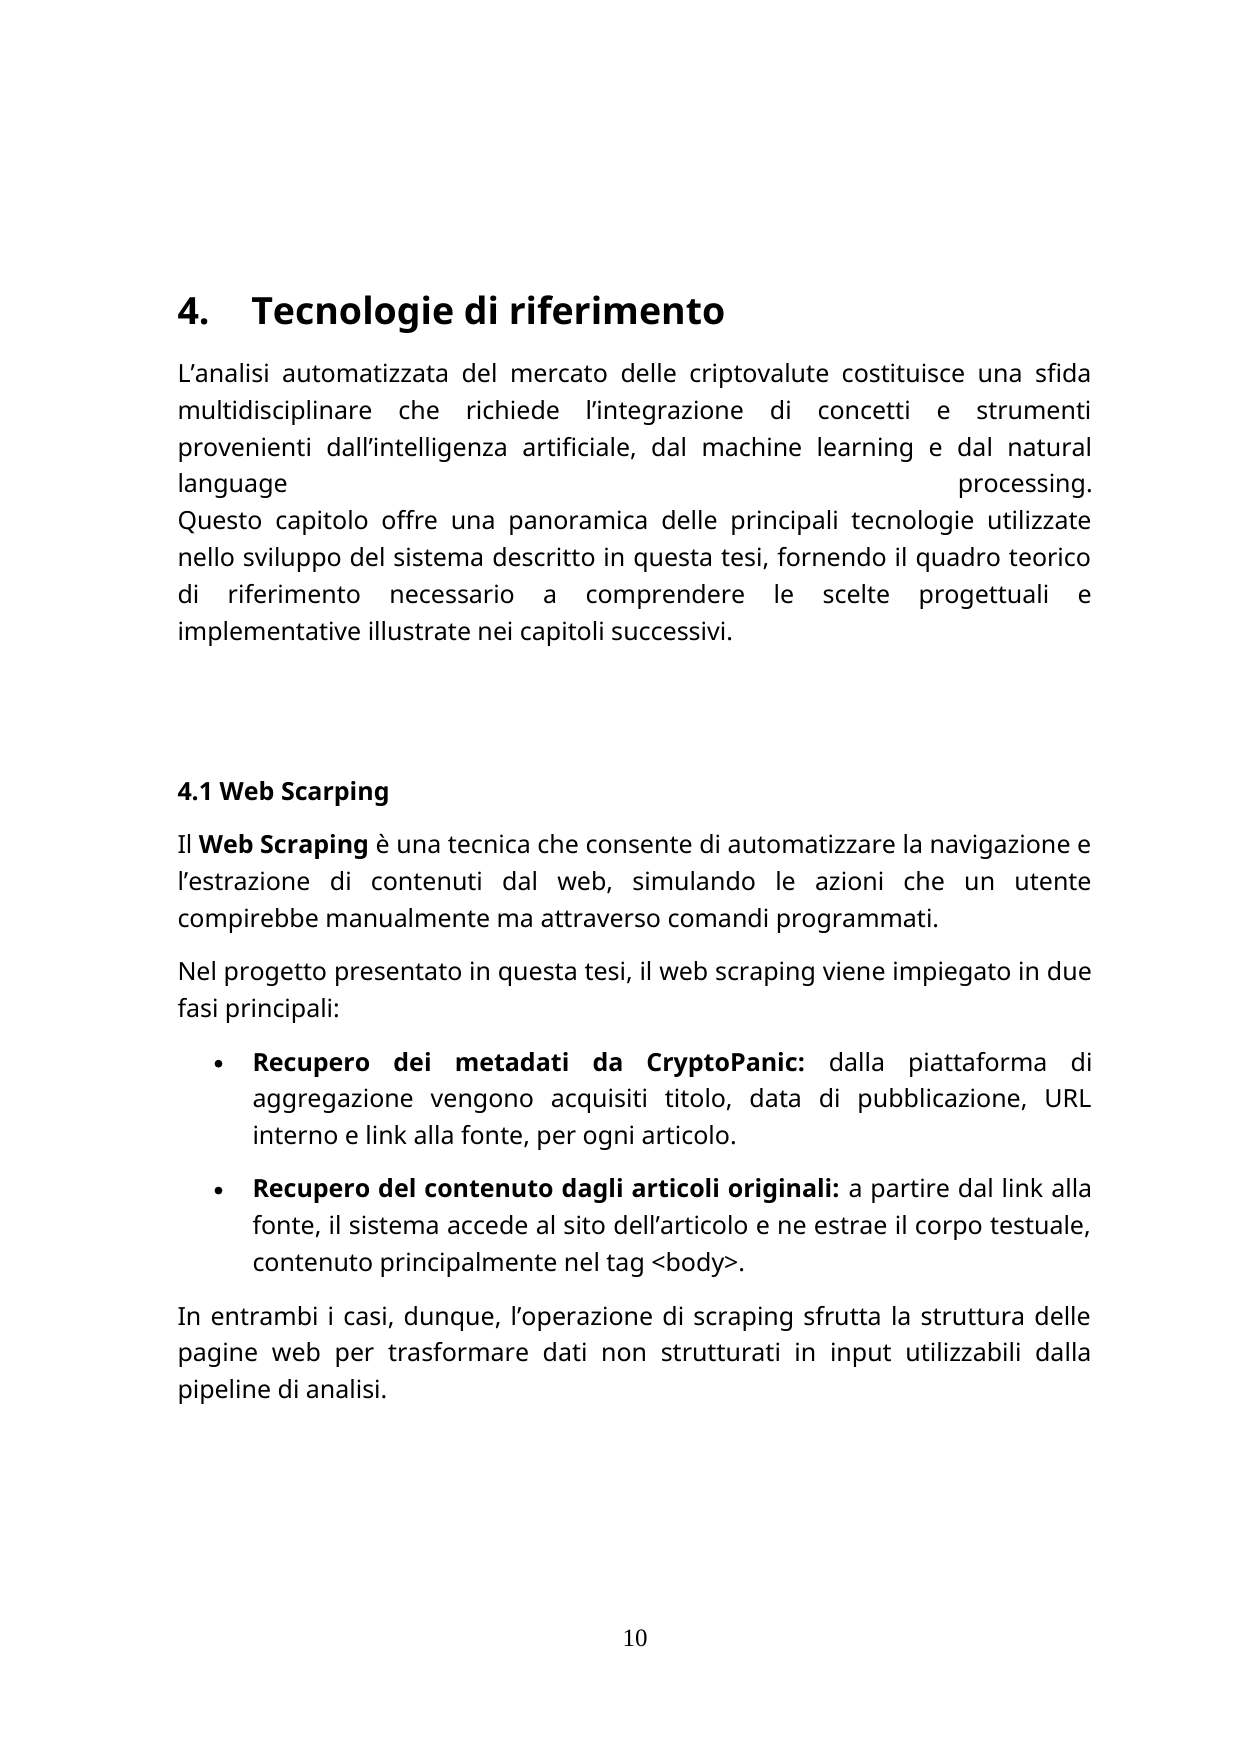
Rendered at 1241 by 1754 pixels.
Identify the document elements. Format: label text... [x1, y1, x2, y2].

text 4. Tecnologie di riferimento [177, 284, 1092, 335]
text 4.1 Web Scarping [177, 773, 1092, 808]
text L’analisi automatizzata del mercato delle criptovalute costituisce una sfida multidisciplinare che richiede l’integrazione di concetti e strumenti provenienti dall’intelligenza artificiale, dal machine learning e dal natural language processing. Questo capitolo offre una panoramica delle principali tecnologie utilizzate nello sviluppo del sistema descritto in questa tesi, fornendo il quadro teorico di riferimento necessario a comprendere le scelte progettuali e implementative illustrate nei capitoli successivi. [177, 356, 1092, 647]
list Recupero dei metadati da CryptoPanic: dalla piattaforma di aggregazione vengono acquisiti titolo, data di pubblicazione, URL interno e link alla fonte, per ogni articolo. [215, 1044, 1092, 1152]
text Il Web Scraping è una tecnica che consente di automatizzare la navigazione e l’estrazione di contenuti dal web, simulando le azioni che un utente compirebbe manualmente ma attraverso comandi programmati. [177, 827, 1092, 934]
text Nel progetto presentato in questa tesi, il web scraping viene impiegato in due fasi principali: [177, 954, 1092, 1025]
